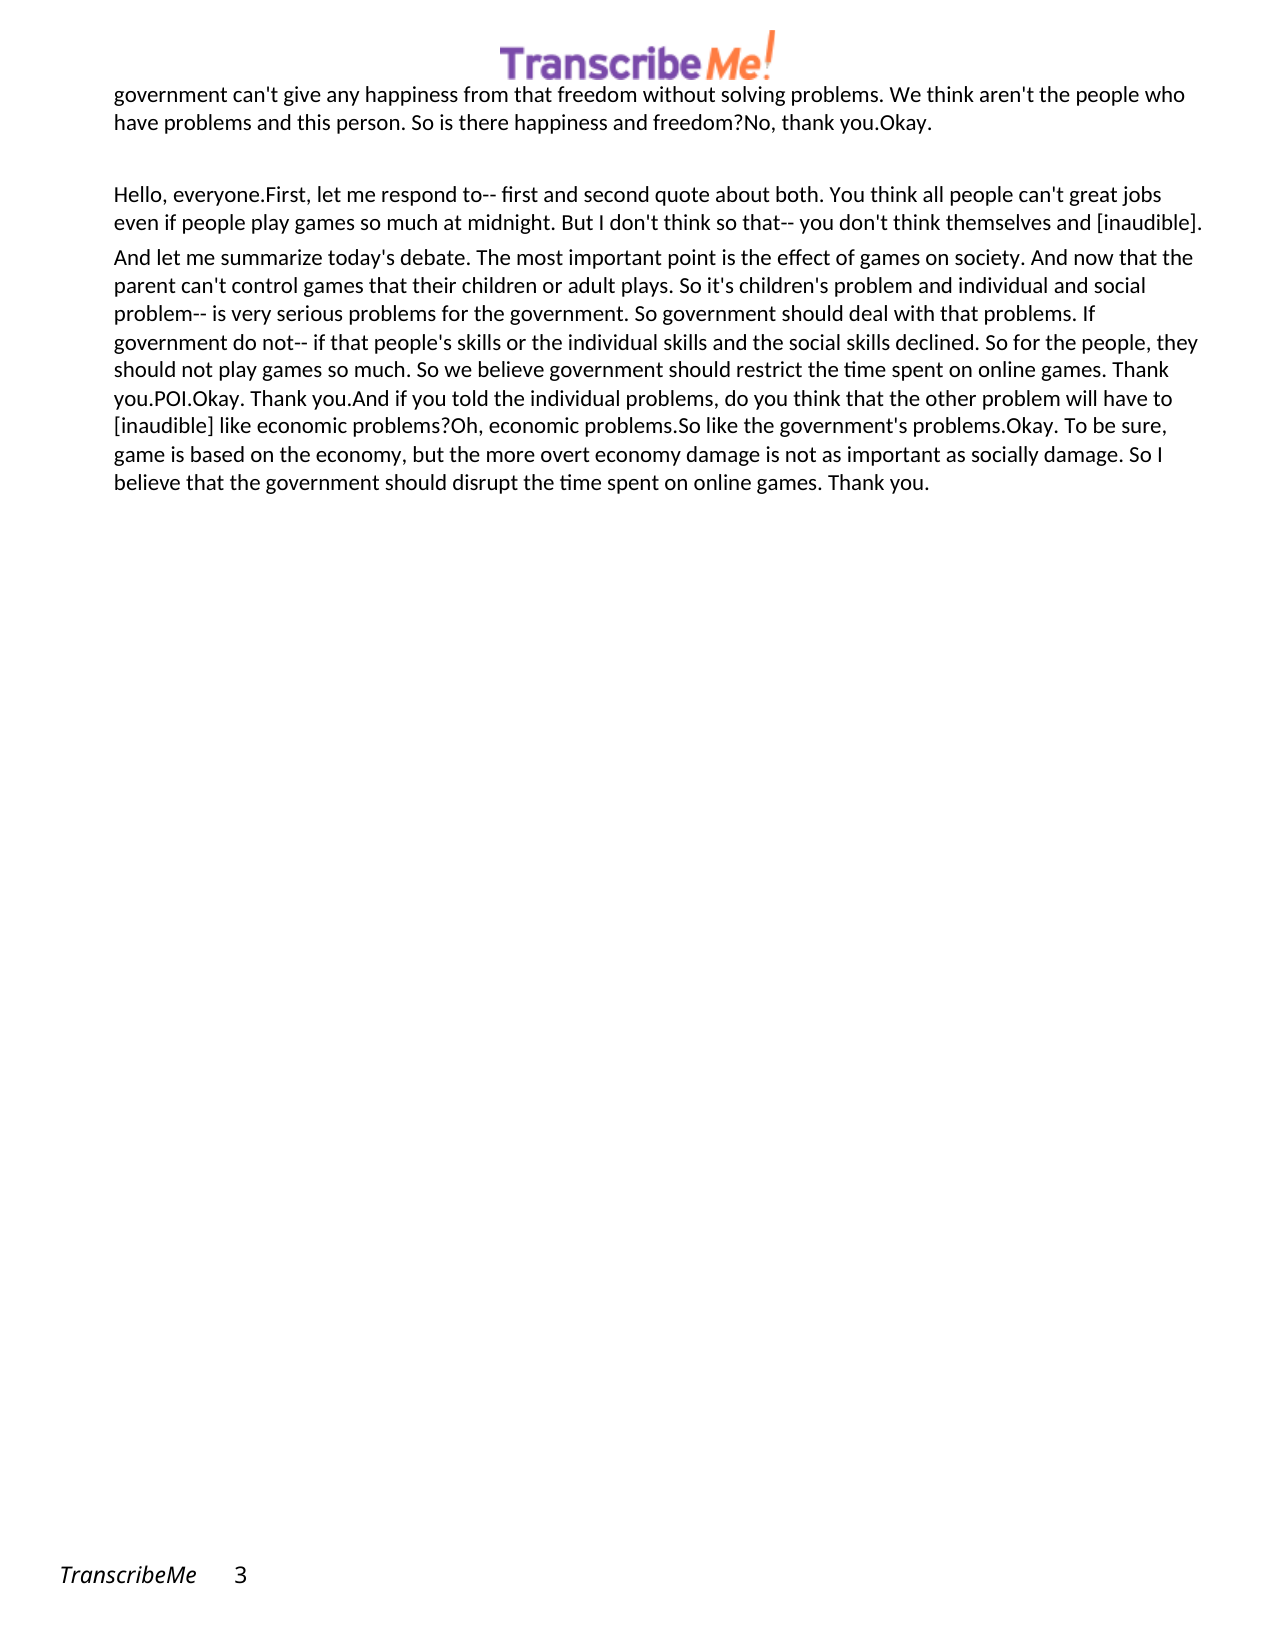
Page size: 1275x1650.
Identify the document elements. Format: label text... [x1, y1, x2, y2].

text And let me summarize today's debate. The most important point is the effect of games on society. And now that the parent can't control games that their children or adult plays. So it's children's problem and individual and social problem-- is very serious problems for the government. So government should deal with that problems. If government do not-- if that people's skills or the individual skills and the social skills declined. So for the people, they should not play games so much. So we believe government should restrict the time spent on online games. Thank you.POI.Okay. Thank you.And if you told the individual problems, do you think that the other problem will have to [inaudible] like economic problems?Oh, economic problems.So like the government's problems.Okay. To be sure, game is based on the economy, but the more overt economy damage is not as important as socially damage. So I believe that the government should disrupt the time spent on online games. Thank you. [114, 243, 1208, 496]
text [114, 80, 1208, 136]
picture [500, 30, 775, 80]
text Hello, everyone.First, let me respond to-- first and second quote about both. You think all people can't great jobs even if people play games so much at midnight. But I don't think so that-- you don't think themselves and [inaudible]. [114, 180, 1208, 236]
